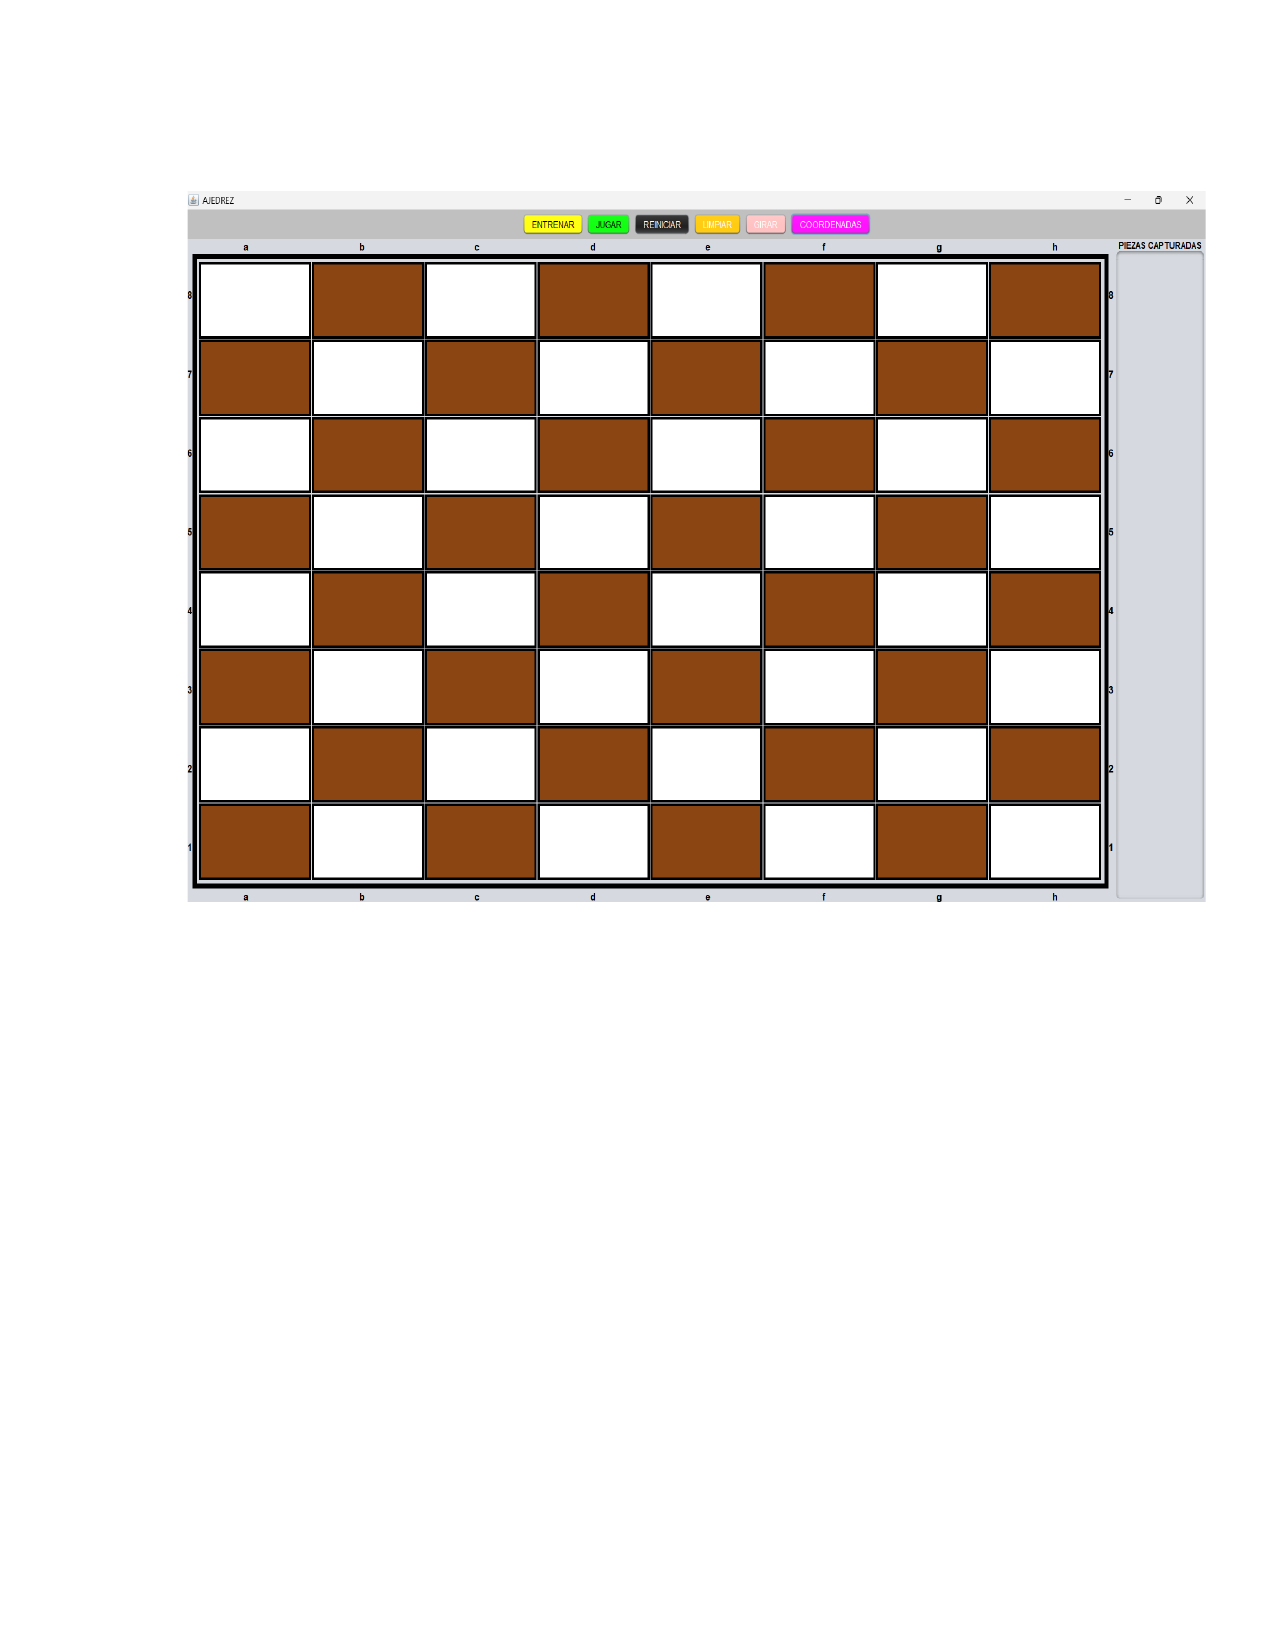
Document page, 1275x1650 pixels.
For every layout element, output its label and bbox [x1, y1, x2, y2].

picture [187, 191, 1206, 902]
